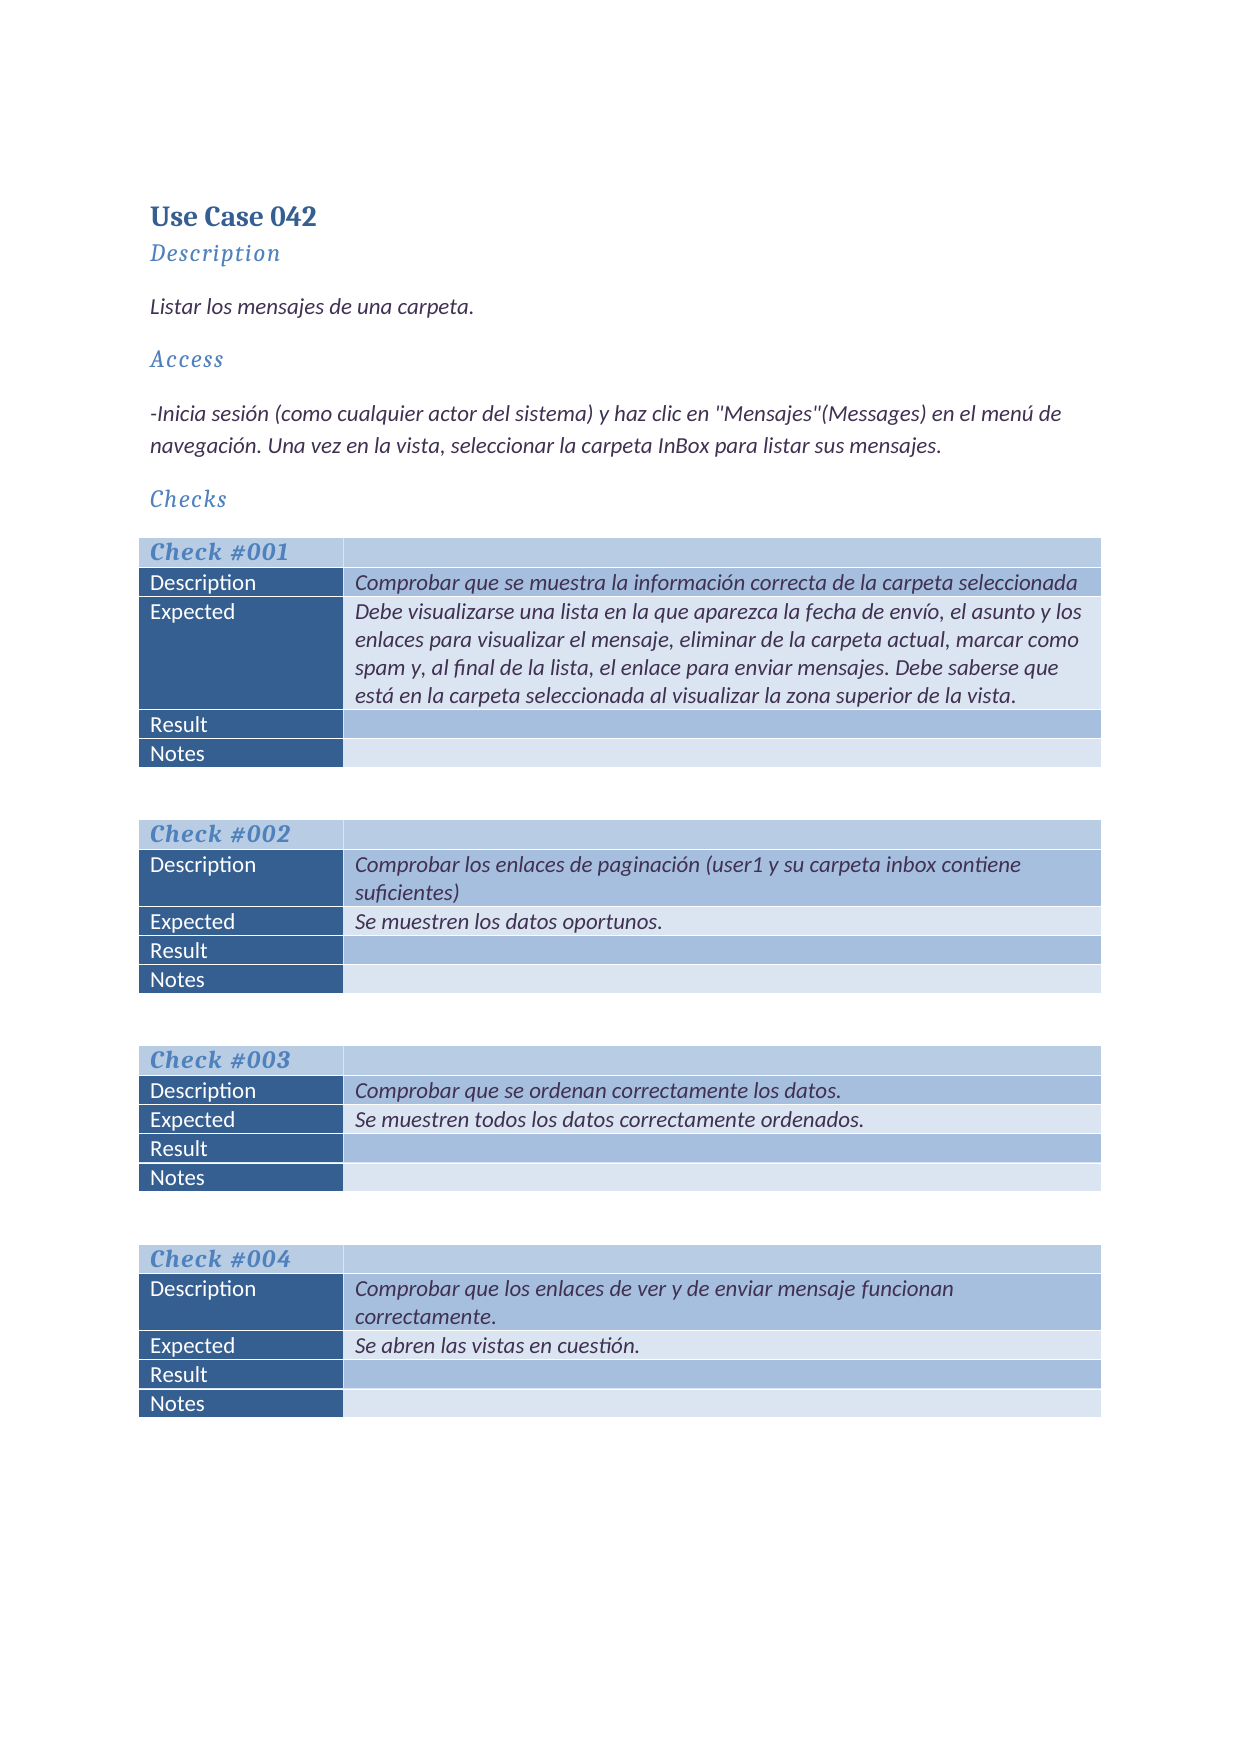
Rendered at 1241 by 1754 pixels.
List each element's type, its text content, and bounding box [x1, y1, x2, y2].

subtitle Access [150, 345, 1090, 374]
text Listar los mensajes de una carpeta. [150, 292, 1090, 320]
table_header Check #001 [139, 538, 343, 567]
subtitle Use Case 042 [150, 200, 1090, 233]
table_cell Se muestren los datos oportunos. [344, 907, 1101, 935]
table_header Check #004 [139, 1245, 343, 1273]
table_header [344, 820, 1101, 849]
table_cell Result [139, 1134, 343, 1162]
table_cell Debe visualizarse una lista en la que aparezca la fecha de envío, el asunto y los enlaces para visualizar el mensaje, eliminar de la carpeta actual, marcar como spam y, al final de la lista, el enlace para enviar mensajes. Debe saberse que está en la carpeta seleccionada al visualizar la zona superior de la vista. [344, 597, 1101, 709]
table_cell Notes [139, 1390, 343, 1417]
table_cell Notes [139, 739, 343, 767]
table_cell Comprobar los enlaces de paginación (user1 y su carpeta inbox contiene suficientes) [344, 850, 1101, 906]
table_cell [344, 739, 1101, 767]
table_cell Result [139, 1360, 343, 1388]
table_cell Comprobar que se ordenan correctamente los datos. [344, 1076, 1101, 1104]
table_cell Se abren las vistas en cuestión. [344, 1331, 1101, 1359]
table_cell [344, 1390, 1101, 1417]
text -Inicia sesión (como cualquier actor del sistema) y haz clic en "Mensajes"(Messages) en el menú de navegación. Una vez en la vista, seleccionar la carpeta InBox para listar sus mensajes. [150, 399, 1090, 459]
table_header [344, 538, 1101, 567]
table_cell [344, 965, 1101, 993]
table_cell Expected [139, 1331, 343, 1359]
table_header [344, 1046, 1101, 1075]
table_cell Notes [139, 1164, 343, 1191]
table_cell [344, 710, 1101, 738]
table_cell Result [139, 936, 343, 964]
table_header Check #003 [139, 1046, 343, 1075]
subtitle Checks [150, 484, 1090, 513]
table_cell Notes [139, 965, 343, 993]
table_cell Se muestren todos los datos correctamente ordenados. [344, 1105, 1101, 1133]
table_cell [344, 1360, 1101, 1388]
table_cell Result [139, 710, 343, 738]
table_cell [344, 1134, 1101, 1162]
table_cell Description [139, 568, 343, 596]
table_header [344, 1245, 1101, 1273]
table_cell Comprobar que los enlaces de ver y de enviar mensaje funcionan correctamente. [344, 1274, 1101, 1330]
table_cell Description [139, 1274, 343, 1330]
table_header Check #002 [139, 820, 343, 849]
table_cell Expected [139, 1105, 343, 1133]
table_cell [344, 936, 1101, 964]
table_cell Expected [139, 907, 343, 935]
table_cell [344, 1164, 1101, 1191]
table_cell Description [139, 1076, 343, 1104]
subtitle Description [150, 238, 1090, 267]
table_cell Description [139, 850, 343, 906]
table_cell Comprobar que se muestra la información correcta de la carpeta seleccionada [344, 568, 1101, 596]
table_cell Expected [139, 597, 343, 709]
